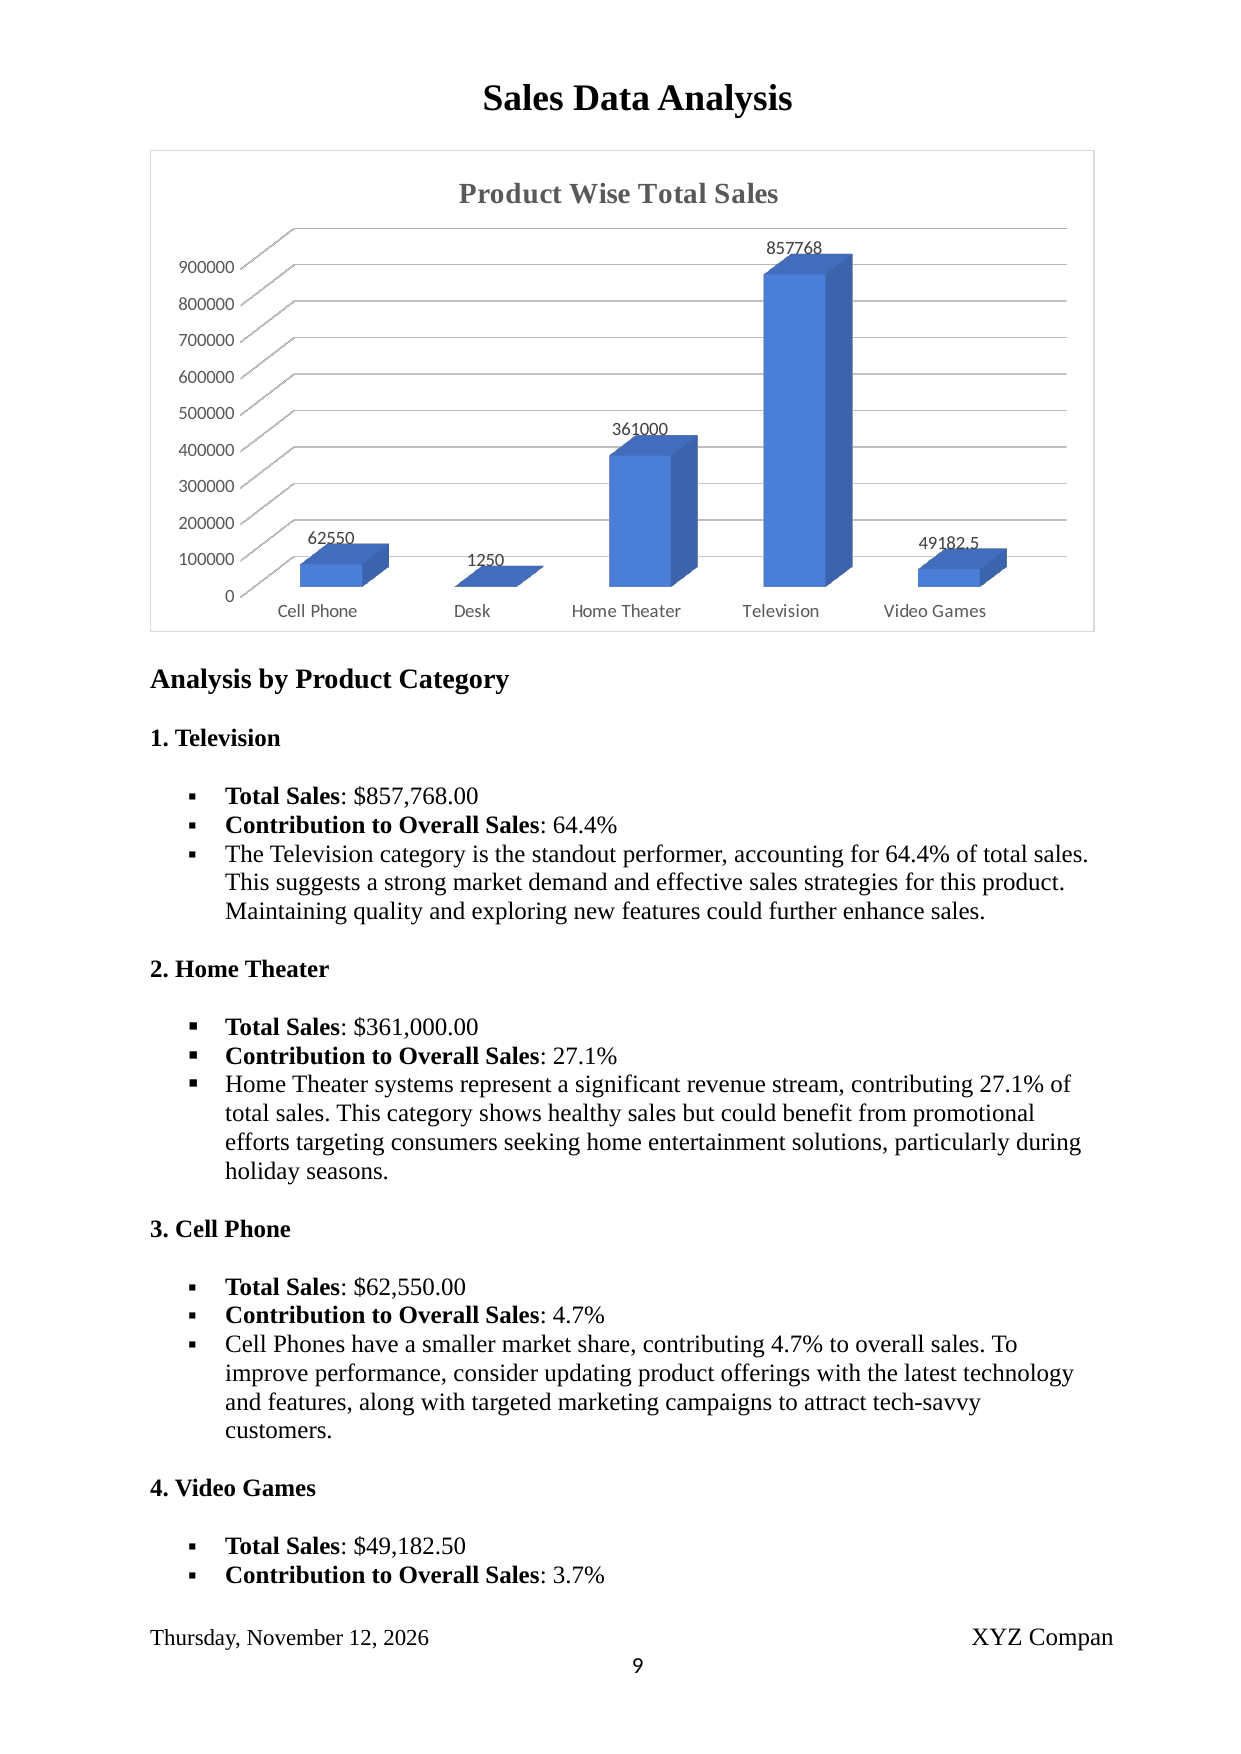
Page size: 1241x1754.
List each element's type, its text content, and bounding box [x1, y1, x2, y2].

text 3. Cell Phone [150, 1214, 1090, 1242]
list Contribution to Overall Sales: 4.7% [187, 1300, 1090, 1329]
list The Television category is the standout performer, accounting for 64.4% of total sales. This suggests a strong market demand and effective sales strategies for this product. Maintaining quality and exploring new features could further enhance sales. [187, 839, 1090, 925]
list Cell Phones have a smaller market share, contributing 4.7% to overall sales. To improve performance, consider updating product offerings with the latest technology and features, along with targeted marketing campaigns to attract tech-savvy customers. [187, 1329, 1090, 1444]
list Total Sales: $62,550.00 [187, 1272, 1090, 1300]
list Total Sales: $857,768.00 [187, 781, 1090, 810]
list Contribution to Overall Sales: 3.7% [187, 1560, 1090, 1589]
text 2. Home Theater [150, 954, 1090, 983]
text Analysis by Product Category [150, 662, 1090, 694]
list Home Theater systems represent a significant revenue stream, contributing 27.1% of total sales. This category shows healthy sales but could benefit from promotional efforts targeting consumers seeking home entertainment solutions, particularly during holiday seasons. [187, 1069, 1090, 1184]
list Contribution to Overall Sales: 64.4% [187, 810, 1090, 839]
list Total Sales: $361,000.00 [187, 1012, 1090, 1041]
list Contribution to Overall Sales: 27.1% [187, 1041, 1090, 1069]
text 4. Video Games [150, 1473, 1090, 1502]
list Total Sales: $49,182.50 [187, 1531, 1090, 1560]
text 1. Television [150, 723, 1090, 752]
